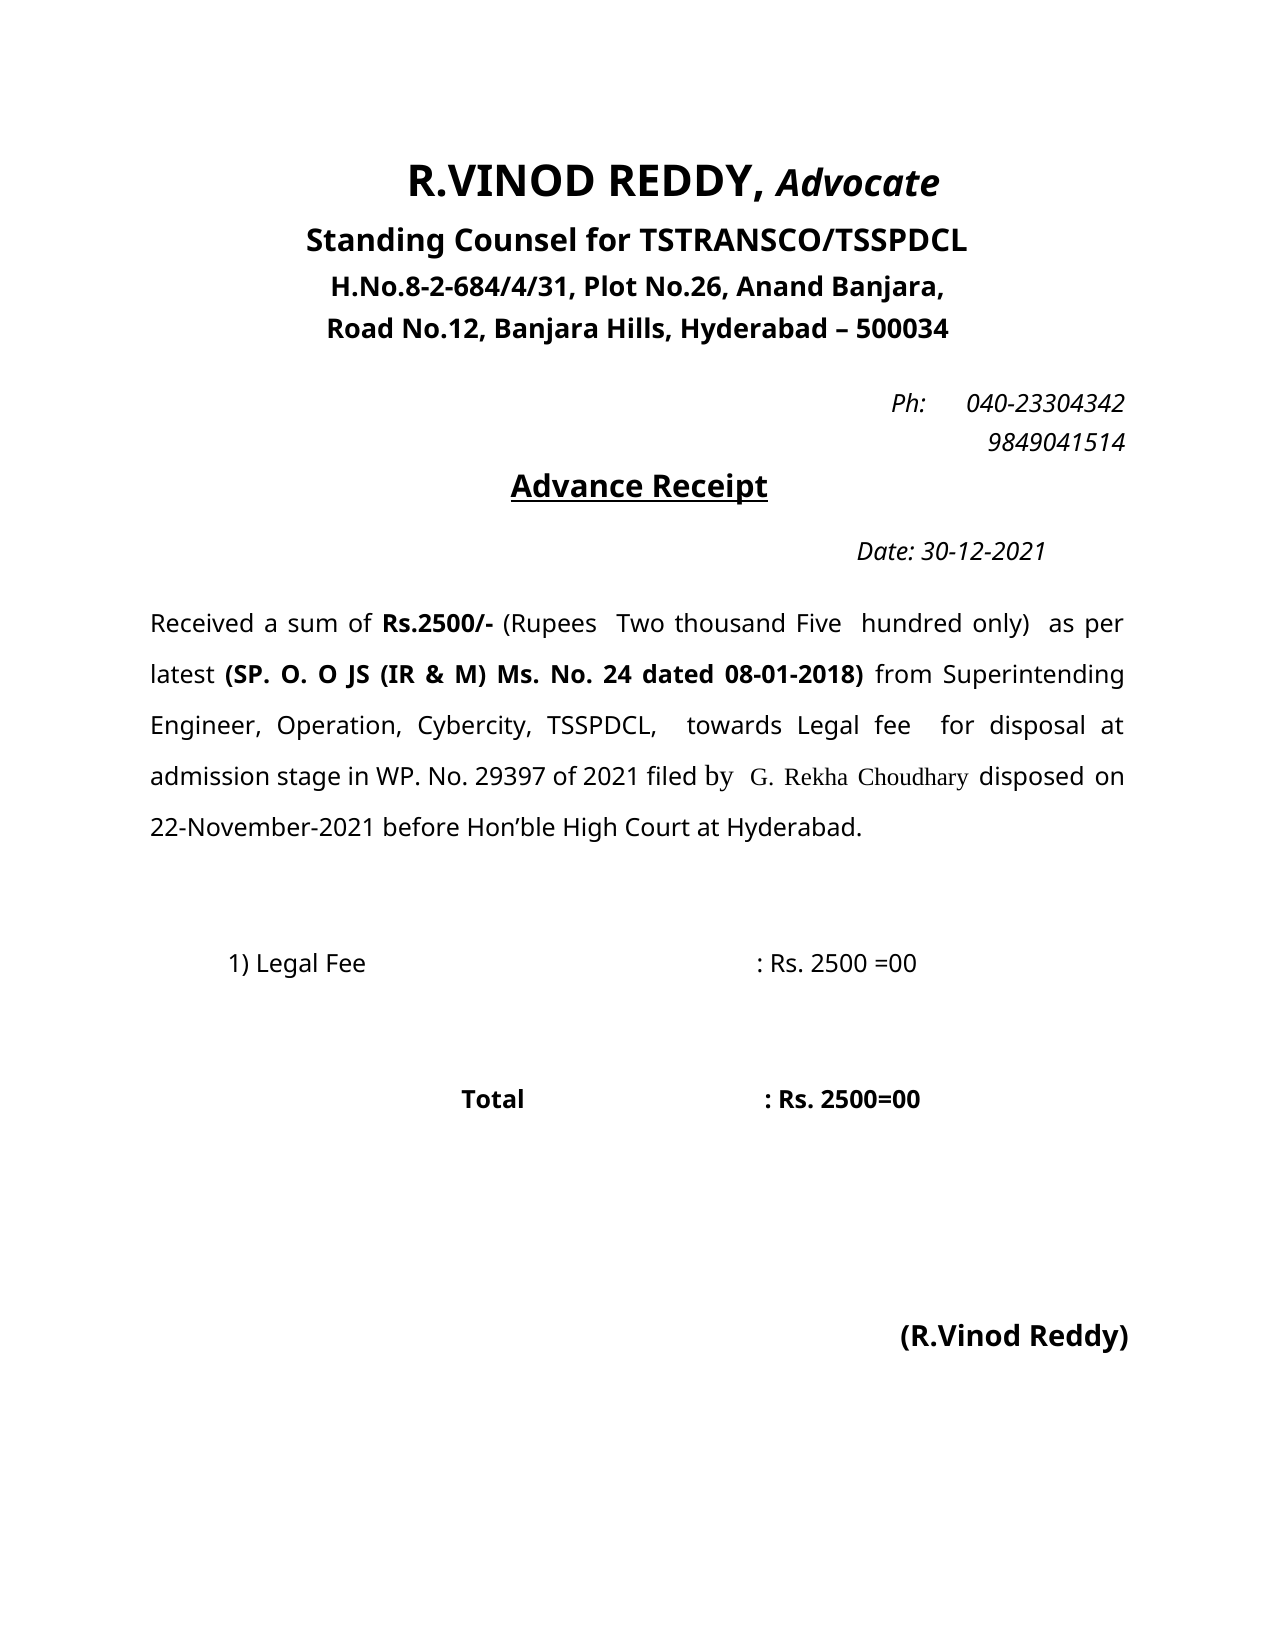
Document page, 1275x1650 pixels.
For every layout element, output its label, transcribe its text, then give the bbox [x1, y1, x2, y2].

text Advance Receipt [150, 463, 1128, 506]
text Standing Counsel for TSTRANSCO/TSSPDCL [227, 218, 1047, 261]
text R.VINOD REDDY, Advocate [227, 150, 1047, 209]
text Total : Rs. 2500=00 [227, 1082, 1010, 1116]
text (R.Vinod Reddy) [677, 1315, 1128, 1355]
text Date: 30-12-2021 [227, 533, 1047, 567]
text Road No.12, Banjara Hills, Hyderabad – 500034 [150, 310, 1125, 347]
text Received a sum of Rs.2500/- (Rupees Two thousand Five hundred only) as per latest (SP. O. O JS (IR & M) Ms. No. 24 dated 08-01-2018) from Superintending Engineer, Operation, Cybercity, TSSPDCL, towards Legal fee for disposal at admission stage in WP. No. 29397 of 2021 filed by G. Rekha Choudhary disposed on 22-November-2021 before Hon’ble High Court at Hyderabad. [150, 605, 1125, 844]
text H.No.8-2-684/4/31, Plot No.26, Anand Banjara, [150, 267, 1125, 304]
text 1) Legal Fee : Rs. 2500 =00 [227, 946, 1010, 980]
text 9849041514 [150, 424, 1125, 458]
text Ph: 040-23304342 [150, 385, 1125, 419]
